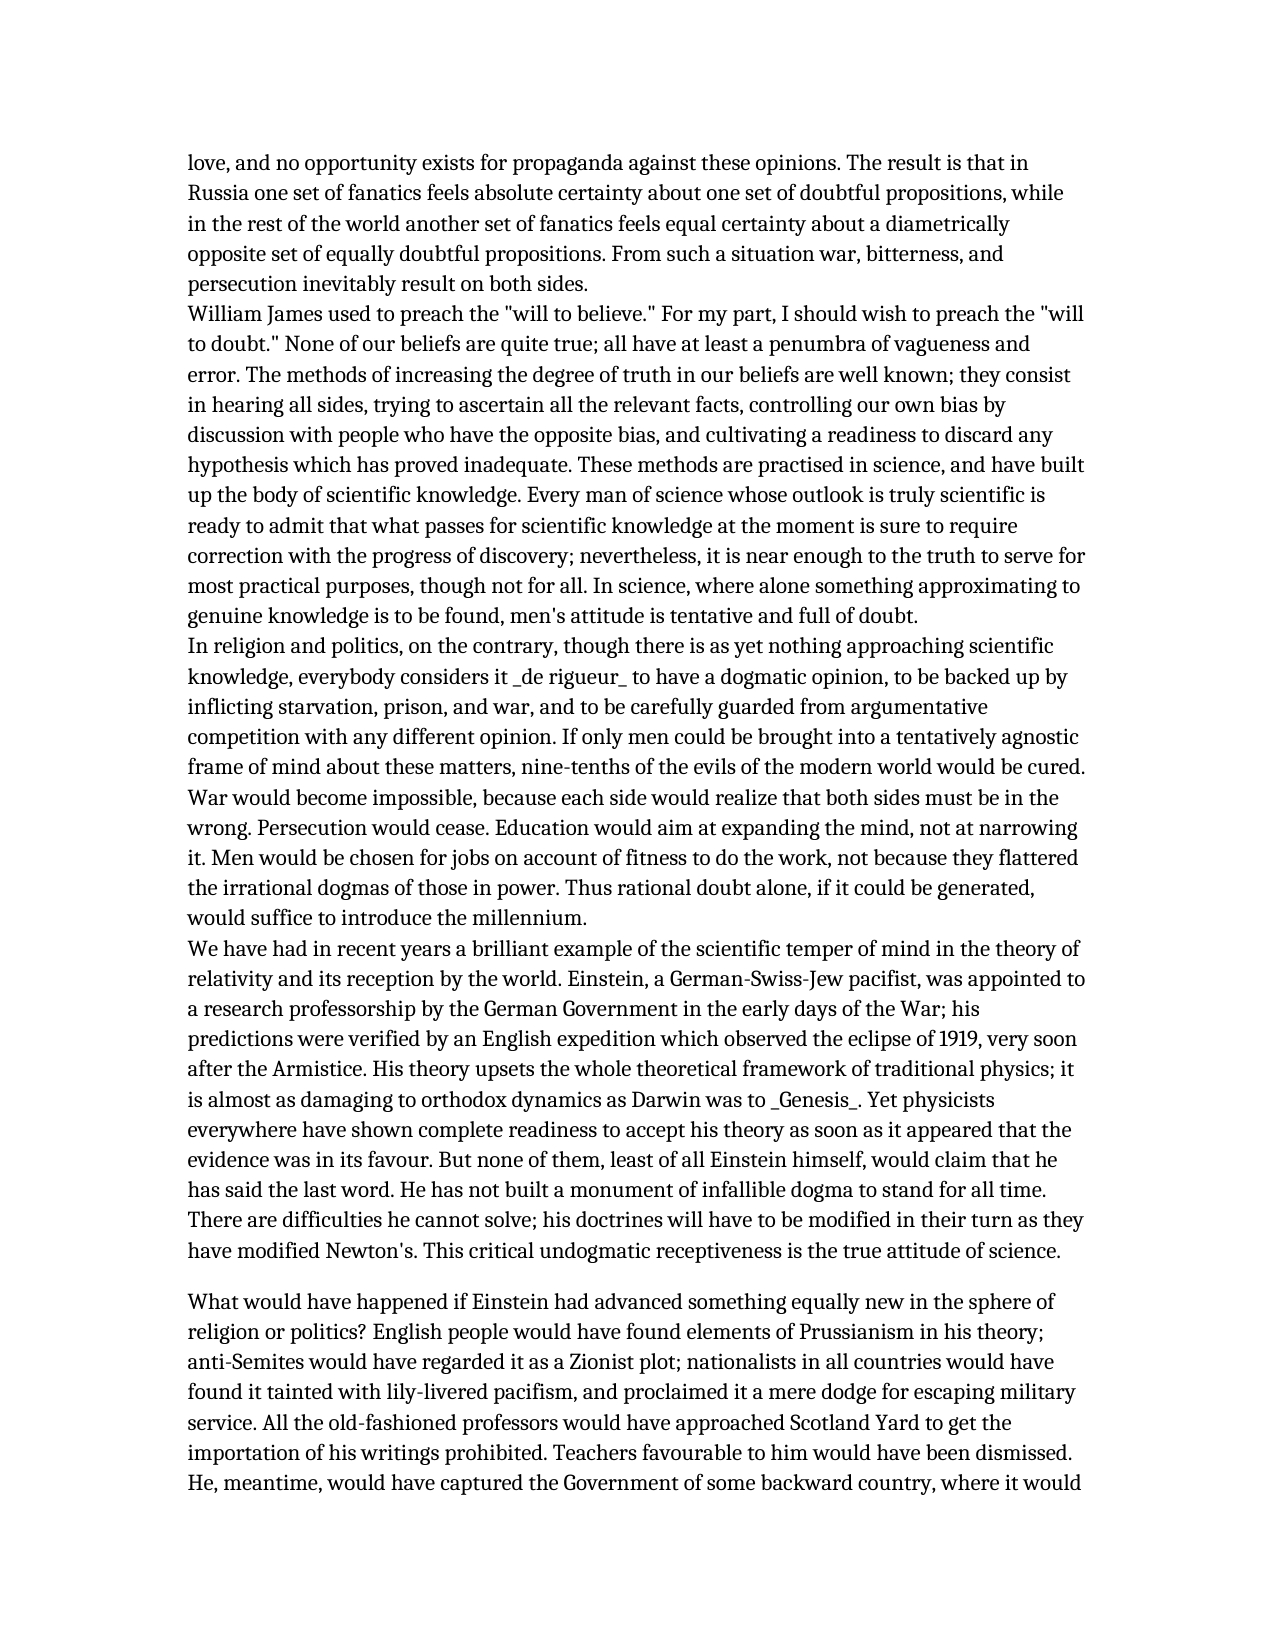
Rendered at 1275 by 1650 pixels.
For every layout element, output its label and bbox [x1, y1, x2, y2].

text [187, 150, 1087, 1264]
text [187, 1288, 1087, 1496]
